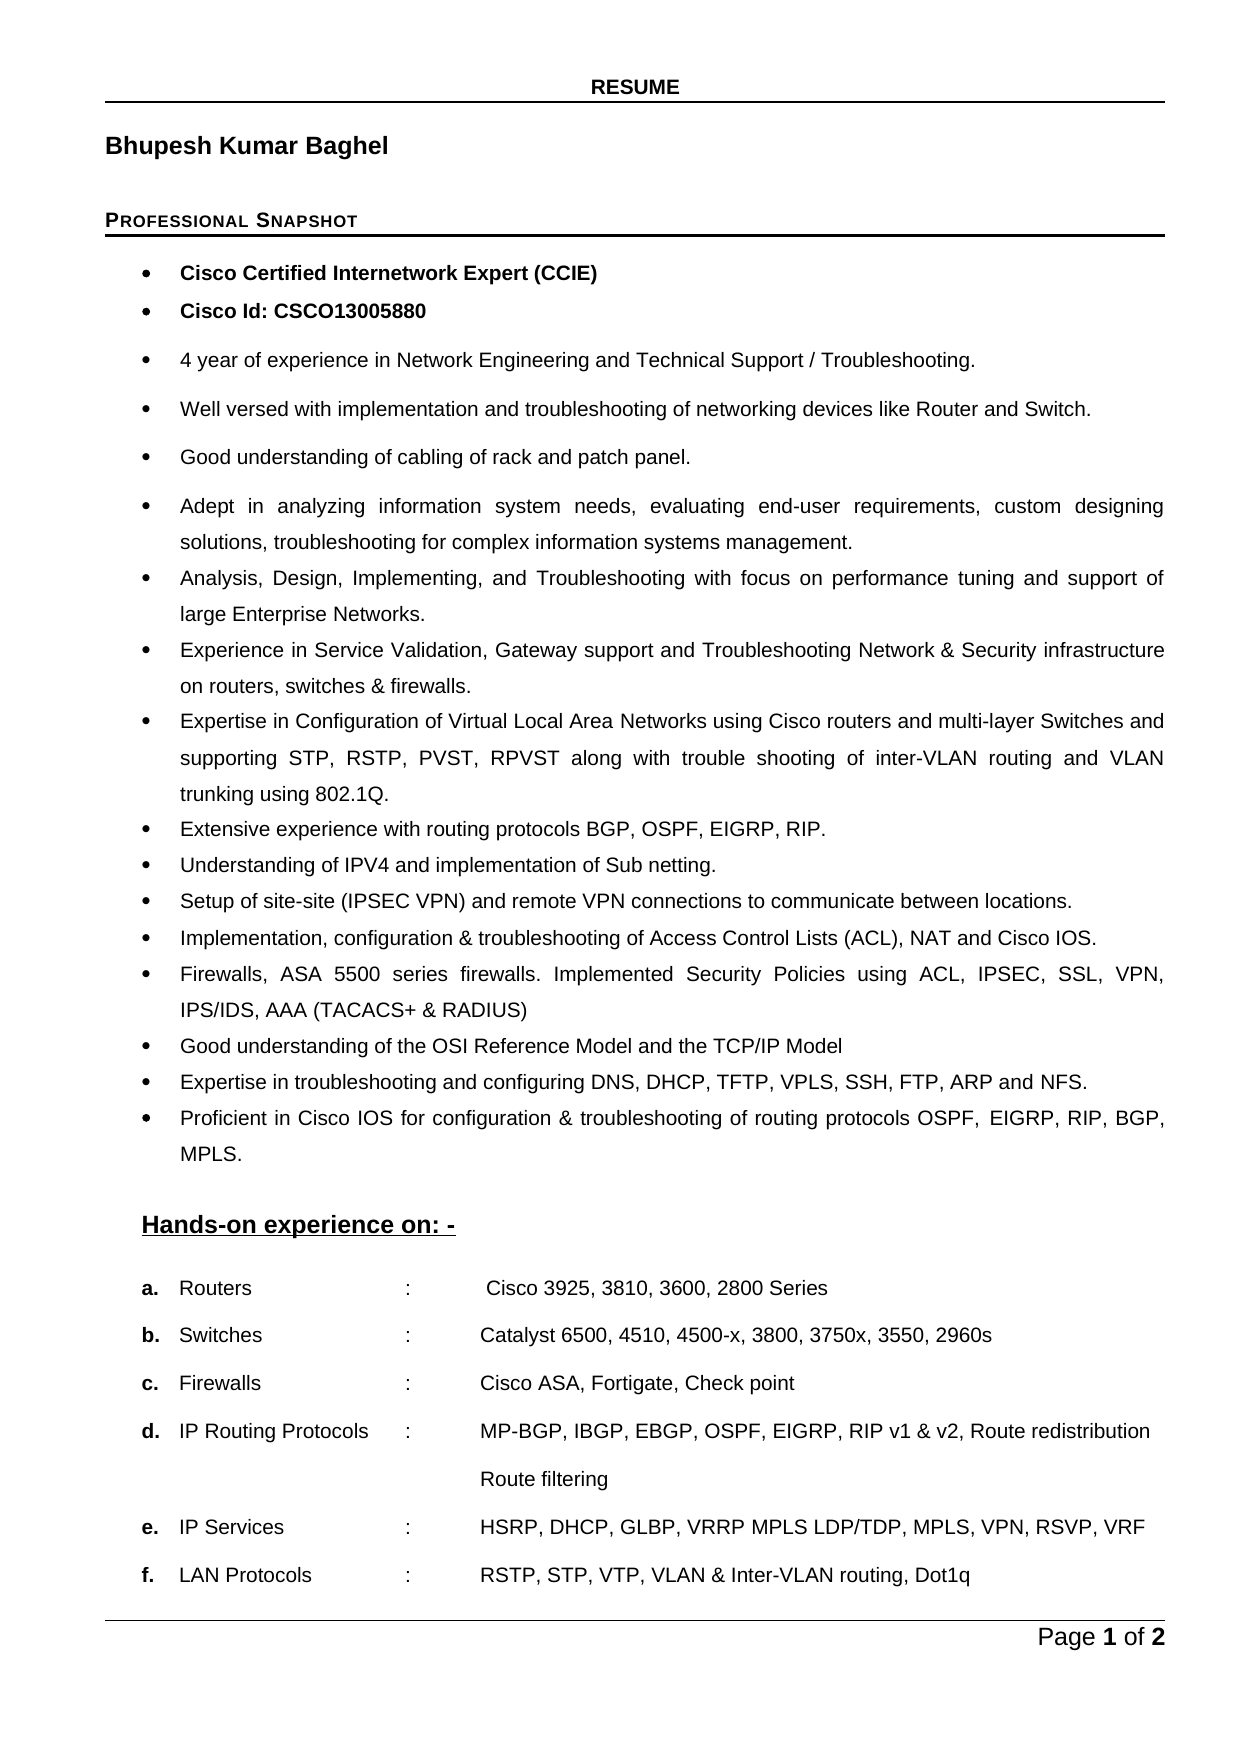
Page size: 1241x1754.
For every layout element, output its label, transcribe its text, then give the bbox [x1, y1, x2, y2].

list Firewalls : Cisco ASA, Fortigate, Check point [141, 1371, 1123, 1395]
list IP Routing Protocols : MP-BGP, IBGP, EBGP, OSPF, EIGRP, RIP v1 & v2, Route redistribution [141, 1419, 1168, 1443]
list Analysis, Design, Implementing, and Troubleshooting with focus on performance tuning and support of large Enterprise Networks. [142, 565, 1165, 625]
list Experience in Service Validation, Gateway support and Troubleshooting Network & Security infrastructure on routers, switches & firewalls. [142, 637, 1165, 697]
list Adept in analyzing information system needs, evaluating end-user requirements, custom designing solutions, troubleshooting for complex information systems management. [142, 493, 1165, 553]
list Routers : Cisco 3925, 3810, 3600, 2800 Series [141, 1275, 1097, 1299]
list Implementation, configuration & troubleshooting of Access Control Lists (ACL), NAT and Cisco IOS. [142, 925, 1165, 949]
list IP Services : HSRP, DHCP, GLBP, VRRP MPLS LDP/TDP, MPLS, VPN, RSVP, VRF [141, 1515, 1168, 1539]
list Switches : Catalyst 6500, 4510, 4500-x, 3800, 3750x, 3550, 2960s [141, 1323, 1123, 1347]
list Cisco Certified Internetwork Expert (CCIE) [142, 261, 1165, 285]
list Understanding of IPV4 and implementation of Sub netting. [142, 853, 1165, 877]
list Good understanding of the OSI Reference Model and the TCP/IP Model [142, 1033, 1165, 1057]
list Firewalls, ASA 5500 series firewalls. Implemented Security Policies using ACL, IPSEC, SSL, VPN, IPS/IDS, AAA (TACACS+ & RADIUS) [142, 961, 1165, 1021]
list Setup of site-site (IPSEC VPN) and remote VPN connections to communicate between locations. [142, 889, 1165, 913]
subtitle Bhupesh Kumar Baghel [105, 131, 1165, 160]
list Well versed with implementation and troubleshooting of networking devices like Router and Switch. [142, 396, 1165, 420]
list 4 year of experience in Network Engineering and Technical Support / Troubleshooting. [142, 348, 1165, 372]
list Expertise in Configuration of Virtual Local Area Networks using Cisco routers and multi-layer Switches and supporting STP, RSTP, PVST, RPVST along with trouble shooting of inter-VLAN routing and VLAN trunking using 802.1Q. [142, 709, 1165, 805]
list Proficient in Cisco IOS for configuration & troubleshooting of routing protocols OSPF, EIGRP, RIP, BGP, MPLS. [142, 1106, 1165, 1166]
list Good understanding of cabling of rack and patch panel. [142, 445, 1165, 469]
text Hands-on experience on: - [105, 1210, 1165, 1239]
list Cisco Id: CSCO13005880 [142, 299, 1165, 323]
list Extensive experience with routing protocols BGP, OSPF, EIGRP, RIP. [142, 817, 1165, 841]
text Route filtering [179, 1467, 1123, 1491]
list LAN Protocols : RSTP, STP, VTP, VLAN & Inter-VLAN routing, Dot1q [141, 1563, 1168, 1587]
text Professional Snapshot [105, 208, 1165, 234]
list Expertise in troubleshooting and configuring DNS, DHCP, TFTP, VPLS, SSH, FTP, ARP and NFS. [142, 1069, 1165, 1093]
